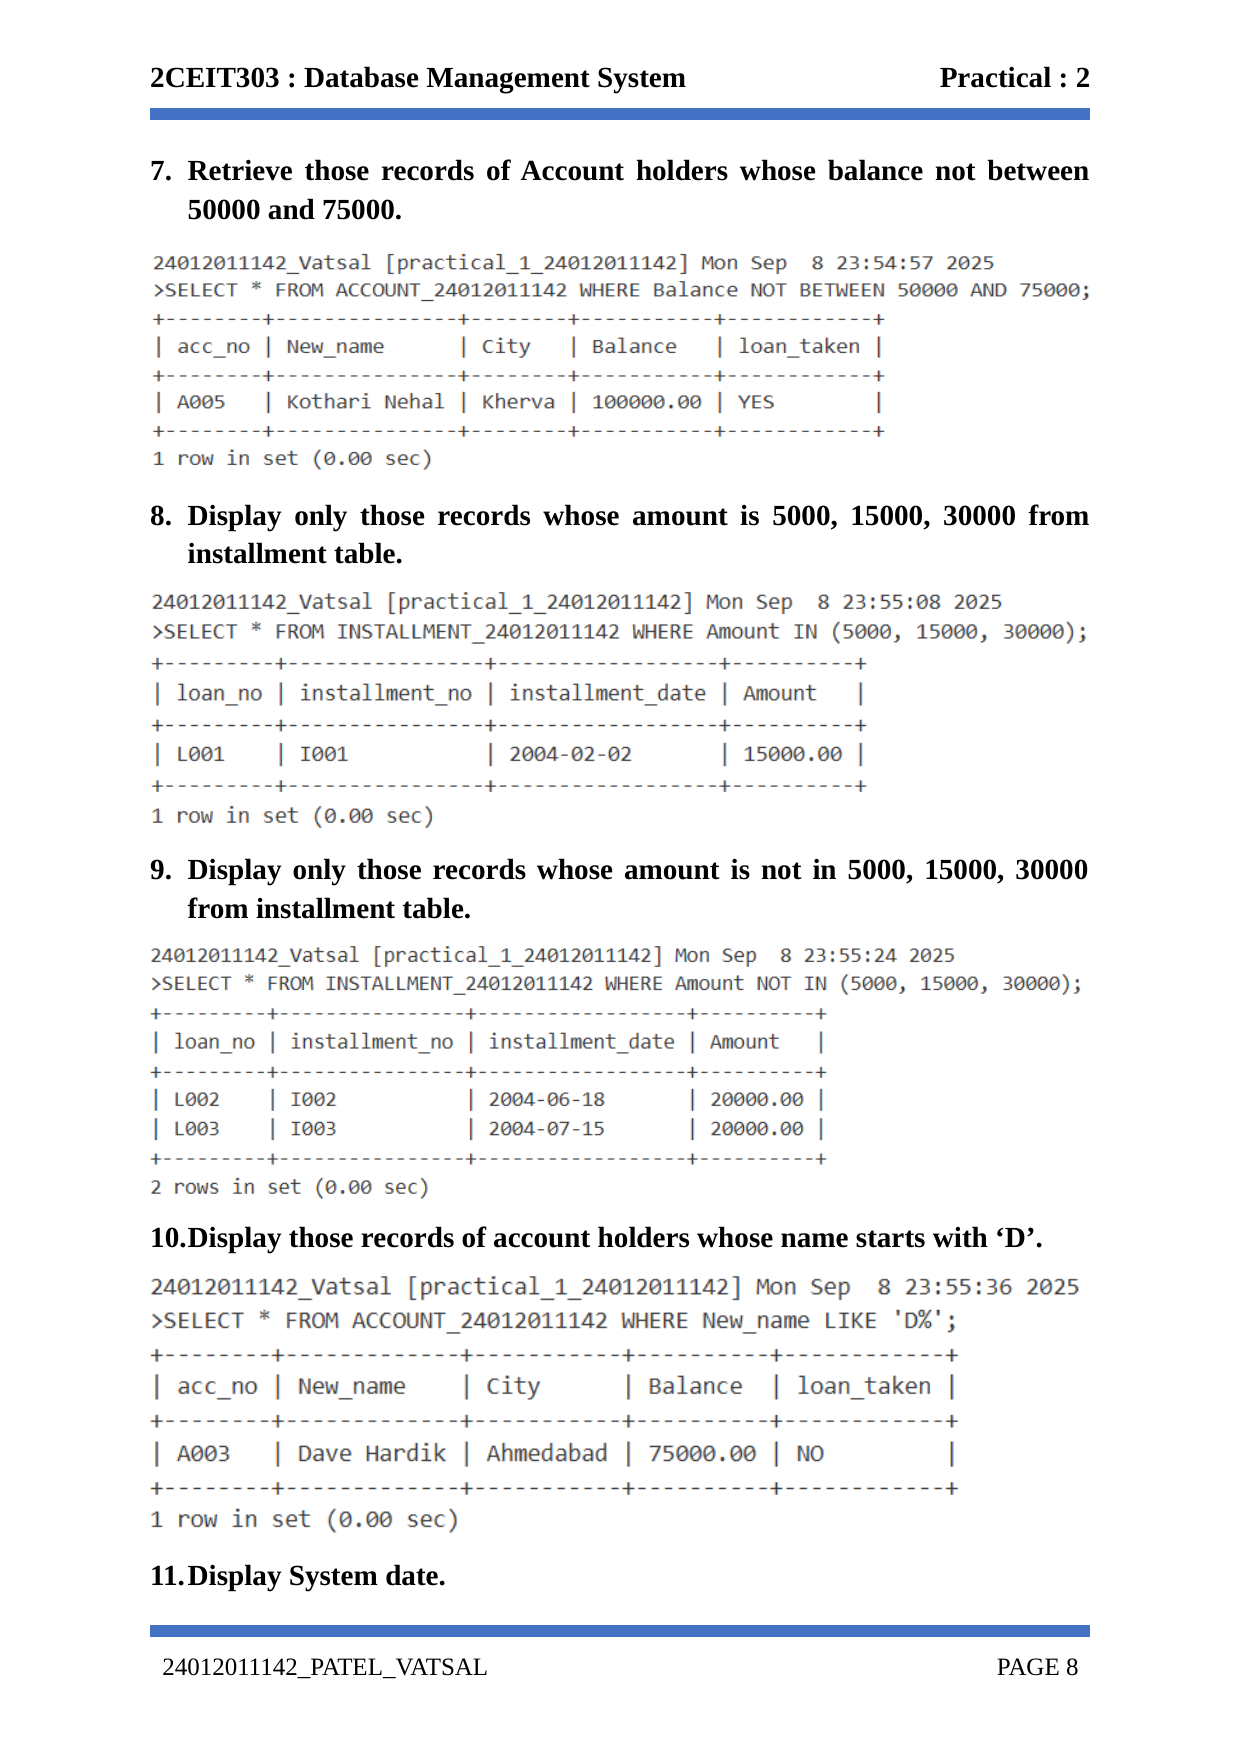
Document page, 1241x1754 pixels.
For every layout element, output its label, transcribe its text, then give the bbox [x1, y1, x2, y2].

list Display only those records whose amount is not in 5000, 15000, 30000 from installment table. [150, 852, 1090, 924]
picture [150, 247, 1091, 478]
picture [150, 946, 1091, 1200]
list Display those records of account holders whose name starts with ‘D’. [150, 1220, 1090, 1253]
picture [150, 1275, 1091, 1537]
list Display only those records whose amount is 5000, 15000, 30000 from installment table. [150, 498, 1090, 570]
picture [150, 591, 1091, 832]
list Display System date. [150, 1558, 1090, 1591]
list Retrieve those records of Account holders whose balance not between 50000 and 75000. [150, 153, 1090, 226]
